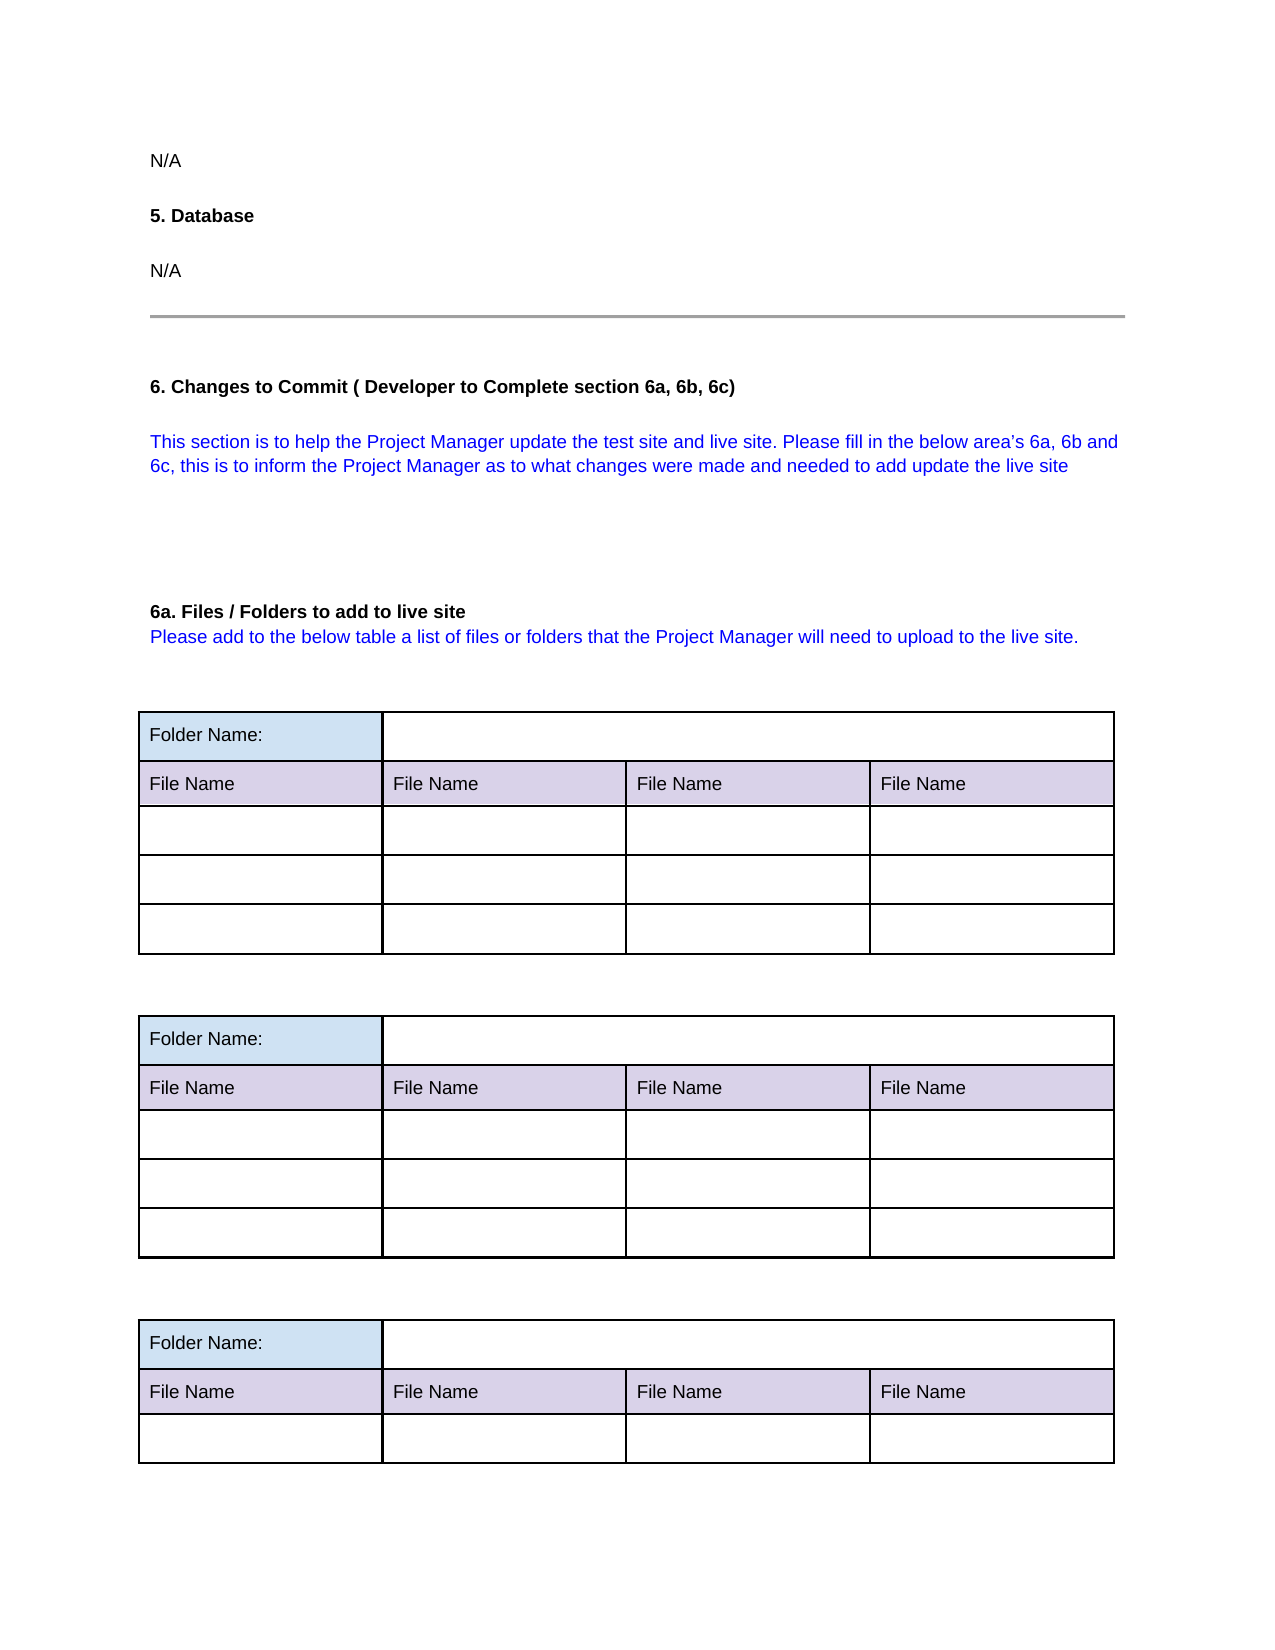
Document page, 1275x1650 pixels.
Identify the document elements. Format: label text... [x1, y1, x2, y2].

text 5. Database [150, 205, 1125, 227]
table_cell File Name [627, 762, 869, 804]
table_header [384, 713, 1113, 760]
text Please add to the below table a list of files or folders that the Project Manager will need to upload to the live site. [150, 626, 1125, 647]
table_cell [384, 1111, 625, 1158]
table_cell [384, 1160, 625, 1207]
table_cell [627, 905, 869, 952]
table_cell File Name [871, 762, 1113, 804]
table_cell [140, 856, 381, 903]
table_cell [871, 1209, 1113, 1256]
table_cell [384, 807, 625, 854]
table_cell [871, 1160, 1113, 1207]
table_cell File Name [384, 762, 625, 804]
table_cell File Name [384, 1370, 625, 1413]
table_cell [384, 1415, 625, 1462]
table_cell [871, 807, 1113, 854]
table_cell [140, 1160, 381, 1207]
table_cell [627, 856, 869, 903]
table_header Folder Name: [140, 1017, 381, 1064]
table_cell [140, 1111, 381, 1158]
table_cell File Name [627, 1370, 869, 1413]
table_cell [627, 1160, 869, 1207]
table_cell [140, 905, 381, 952]
table_cell File Name [140, 1370, 381, 1413]
table_cell [627, 1111, 869, 1158]
text N/A [150, 260, 1125, 282]
table_cell [871, 856, 1113, 903]
table_cell [384, 856, 625, 903]
table_header Folder Name: [140, 1321, 381, 1368]
table_cell File Name [871, 1066, 1113, 1109]
table_cell [627, 1415, 869, 1462]
table_header [384, 1321, 1113, 1368]
table_cell [627, 1209, 869, 1256]
table_cell [140, 807, 381, 854]
table_cell [140, 1209, 381, 1256]
text This section is to help the Project Manager update the test site and live site. Please fill in the below area’s 6a, 6b and 6c, this is to inform the Project Manager as to what changes were made and needed to add update the live site [150, 430, 1125, 477]
table_cell File Name [140, 762, 381, 804]
table_cell [871, 1415, 1113, 1462]
table_cell File Name [871, 1370, 1113, 1413]
table_cell [384, 1209, 625, 1256]
table_cell [871, 905, 1113, 952]
table_cell File Name [384, 1066, 625, 1109]
text N/A [150, 150, 1125, 172]
text 6. Changes to Commit ( Developer to Complete section 6a, 6b, 6c) [150, 375, 1125, 397]
table_cell File Name [627, 1066, 869, 1109]
table_cell File Name [140, 1066, 381, 1109]
table_cell [384, 905, 625, 952]
table_header [384, 1017, 1113, 1064]
text 6a. Files / Folders to add to live site [150, 601, 1125, 622]
table_cell [140, 1415, 381, 1462]
table_header Folder Name: [140, 713, 381, 760]
table_cell [871, 1111, 1113, 1158]
table_cell [627, 807, 869, 854]
